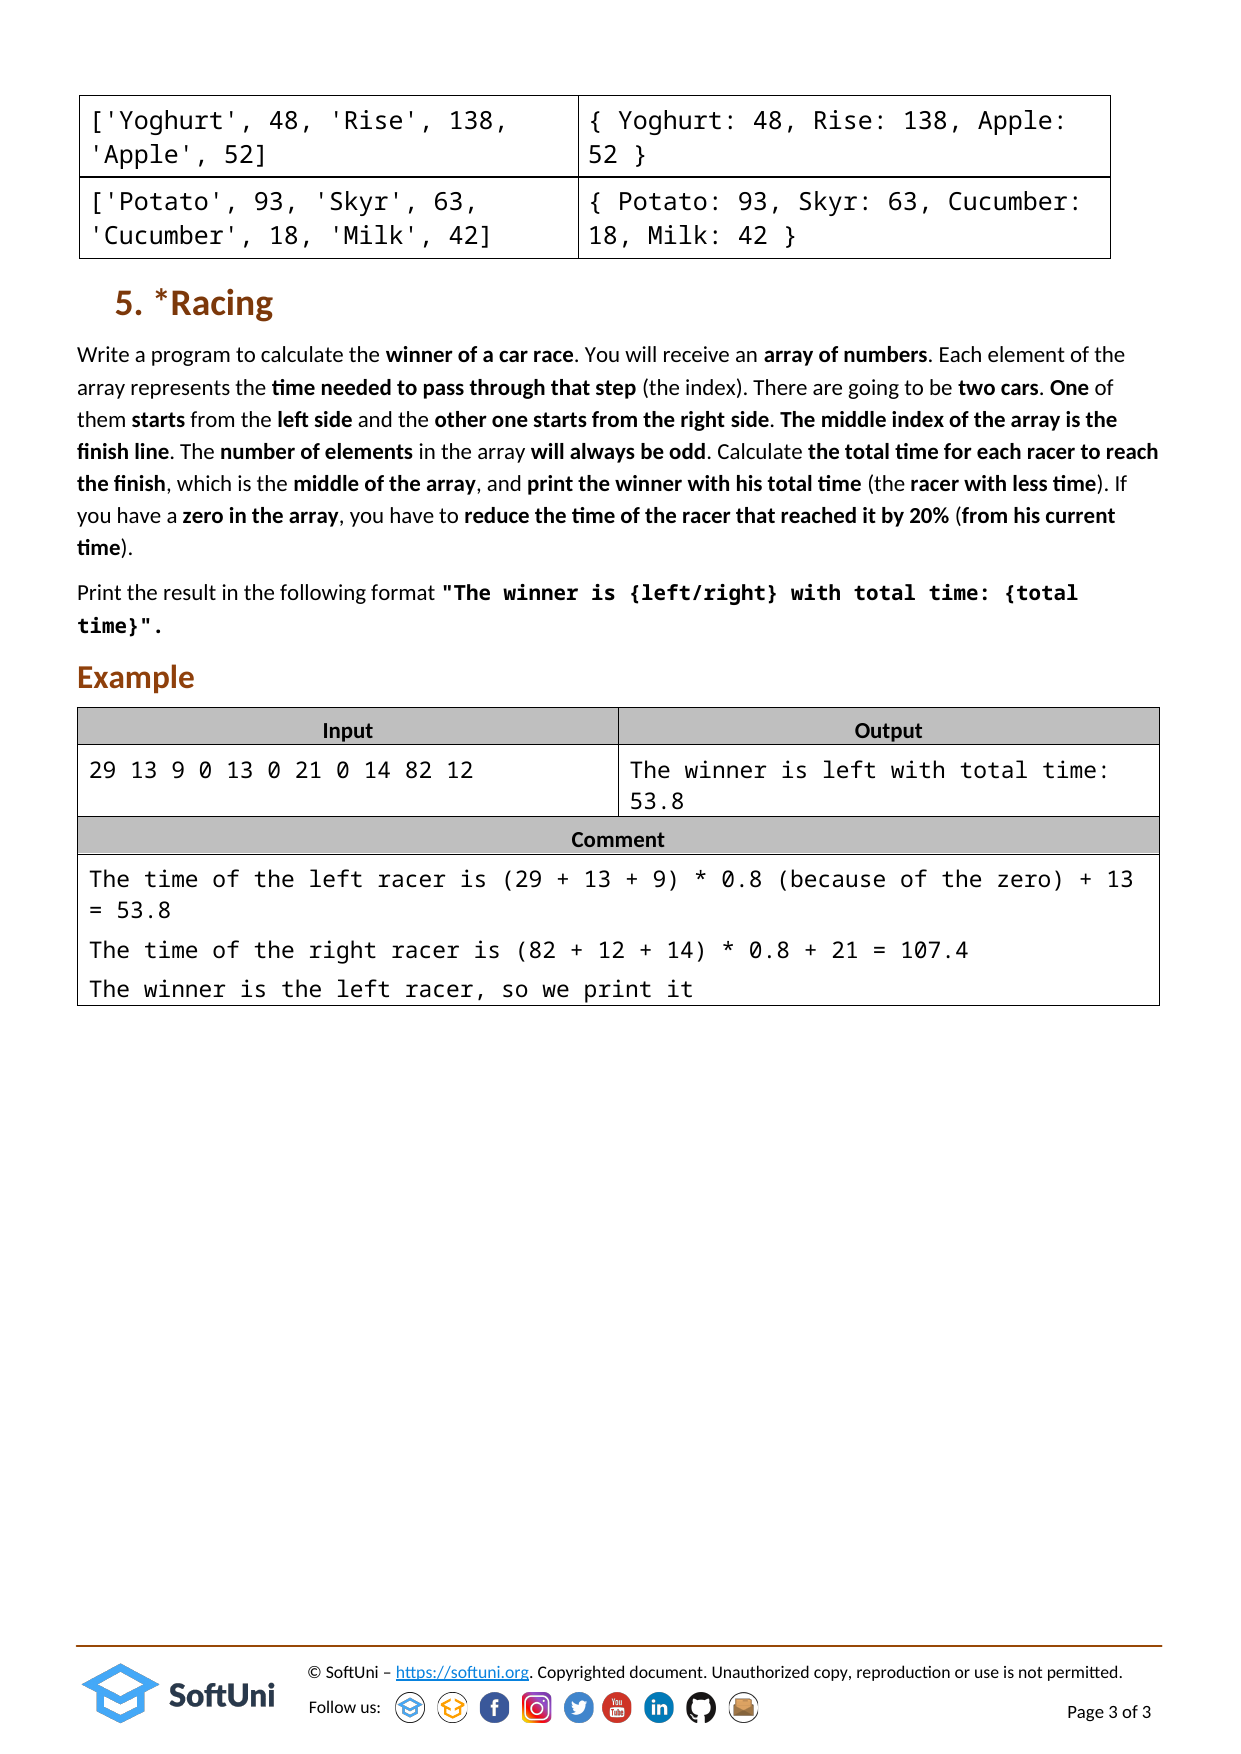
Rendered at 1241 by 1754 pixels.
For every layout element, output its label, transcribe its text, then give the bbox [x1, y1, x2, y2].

picture [665, 1714, 674, 1723]
picture [479, 1692, 510, 1723]
picture [658, 1705, 667, 1714]
table_cell 29 13 9 0 13 0 21 0 14 82 12 [78, 745, 618, 816]
table_cell Comment [78, 817, 1159, 853]
table_header Output [619, 708, 1159, 744]
picture [644, 1692, 653, 1701]
picture [728, 1692, 759, 1723]
table_cell ['Yoghurt', 48, 'Rise', 138, 'Apple', 52] [80, 96, 578, 176]
picture [564, 1692, 594, 1723]
text Print the result in the following format "The winner is {left/right} with total time: {total time}". [77, 578, 1163, 639]
table_cell ['Potato', 93, 'Skyr', 63, 'Cucumber', 18, 'Milk', 42] [80, 178, 578, 257]
table_cell The winner is left with total time: 53.8 [619, 745, 1159, 816]
text Write a program to calculate the winner of a car race. You will receive an array of numbers. Each element of the array represents the time needed to pass through that step (the index). There are going to be two cars. One of them starts from the left side and the other one starts from the right side. The middle index of the array is the finish line. The number of elements in the array will always be odd. Calculate the total time for each racer to reach the finish, which is the middle of the array, and print the winner with his total time (the racer with less time). If you have a zero in the array, you have to reduce the time of the racer that reached it by 20% (from his current time). [77, 340, 1163, 562]
list *Racing [114, 279, 1163, 325]
subtitle Example [77, 656, 1163, 697]
picture [75, 1658, 281, 1729]
picture [395, 1692, 425, 1723]
picture [665, 1692, 674, 1701]
table_cell { Yoghurt: 48, Rise: 138, Apple: 52 } [579, 96, 1110, 176]
picture [602, 1692, 632, 1723]
picture [522, 1692, 552, 1723]
picture [437, 1692, 468, 1723]
table_header Input [78, 708, 618, 744]
table_cell The time of the left racer is (29 + 13 + 9) * 0.8 (because of the zero) + 13 = 53.8 The time of the right racer is (82 + 12 + 14) * 0.8 + 21 = 107.4 The winner is the left racer, so we print it [78, 855, 1159, 1004]
table_cell { Potato: 93, Skyr: 63, Cucumber: 18, Milk: 42 } [579, 178, 1110, 257]
picture [644, 1714, 653, 1723]
picture [686, 1692, 716, 1723]
